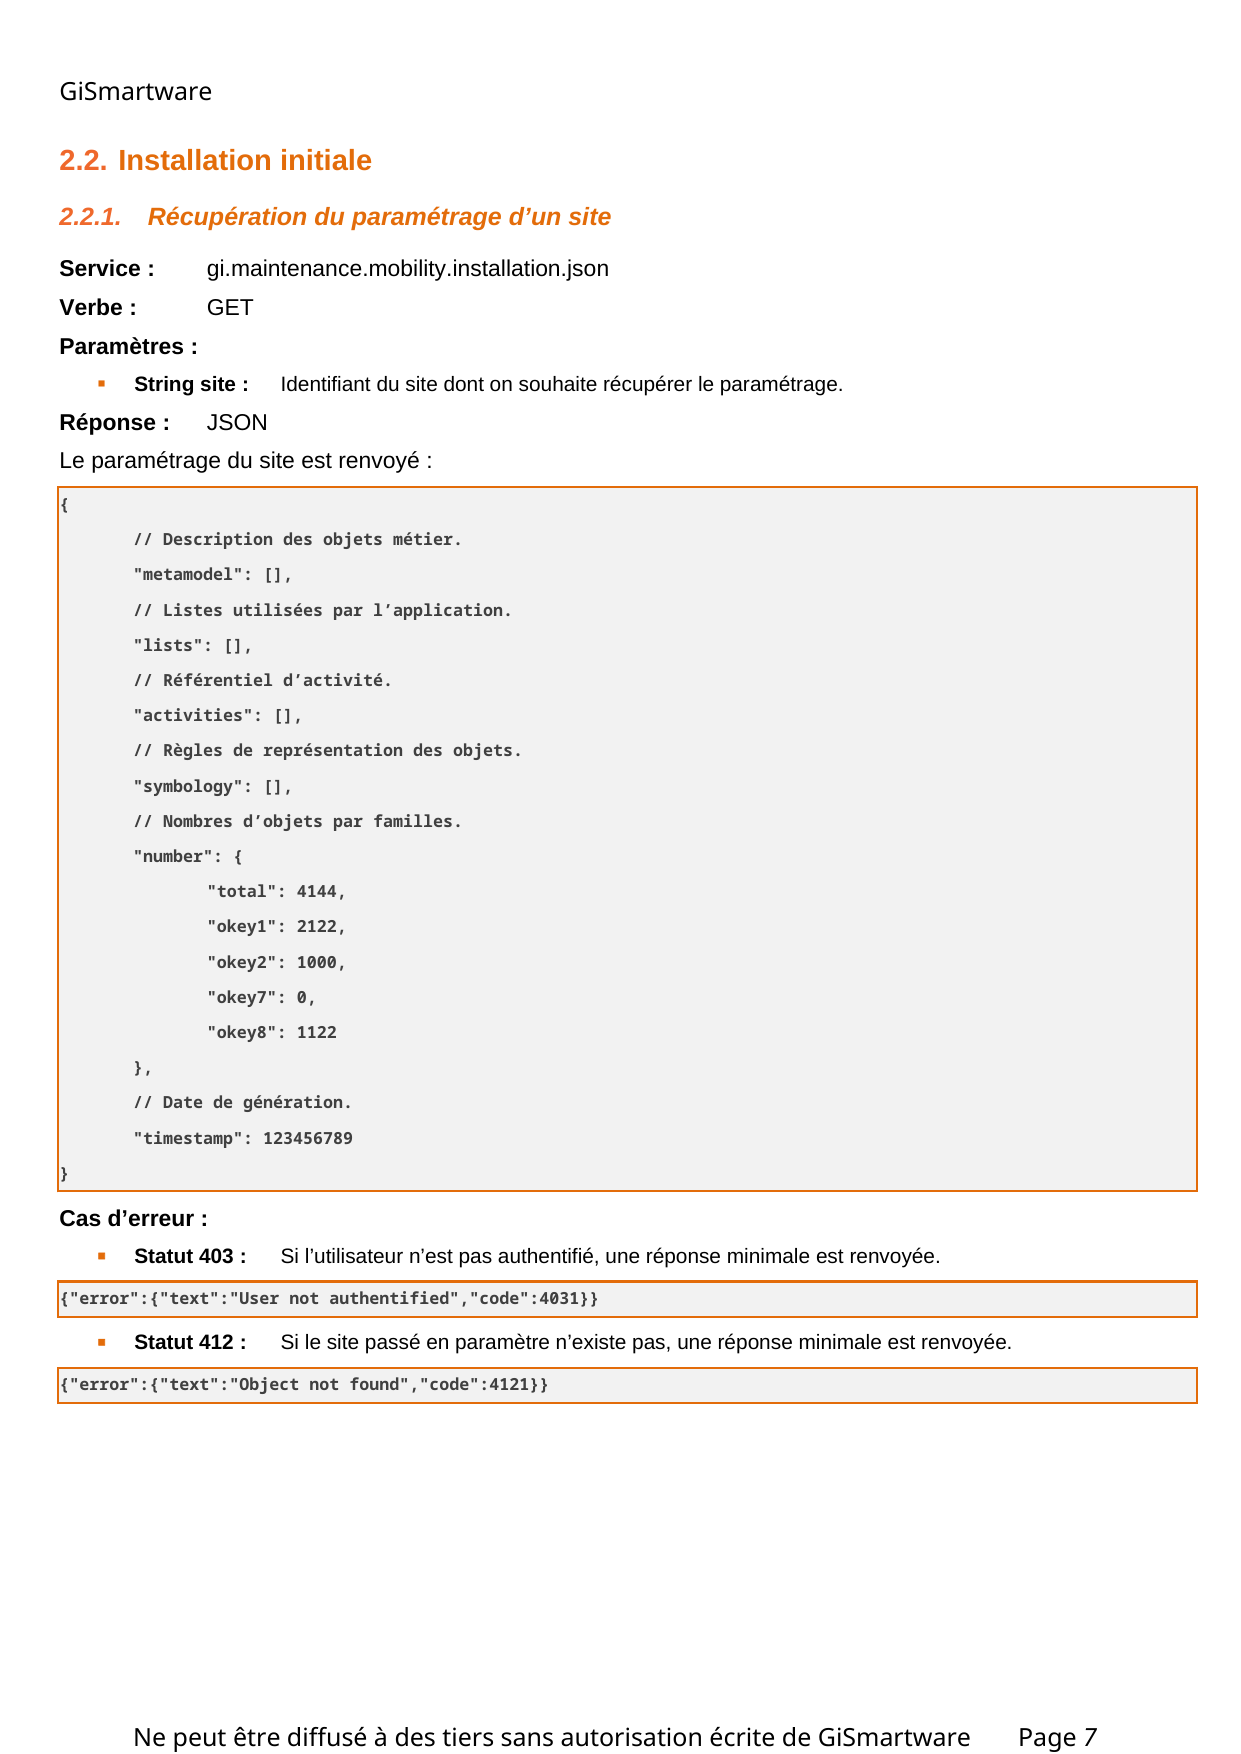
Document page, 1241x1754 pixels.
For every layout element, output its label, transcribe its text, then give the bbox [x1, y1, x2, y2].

text "okey2": 1000, [59, 944, 1196, 973]
text Cas d’erreur : [59, 1205, 1181, 1231]
text "symbology": [], [59, 768, 1196, 797]
text "lists": [], [59, 627, 1196, 656]
text Le paramétrage du site est renvoyé : [59, 447, 1181, 474]
text // Référentiel d’activité. [59, 662, 1196, 691]
text // Date de génération. [59, 1085, 1196, 1114]
text "okey1": 2122, [59, 909, 1196, 938]
text // Listes utilisées par l’application. [59, 592, 1196, 621]
text {"error":{"text":"User not authentified","code":4031}} [59, 1283, 1196, 1316]
text "timestamp": 123456789 [59, 1120, 1196, 1149]
text }, [59, 1049, 1196, 1078]
text // Description des objets métier. [59, 521, 1196, 550]
text // Règles de représentation des objets. [59, 733, 1196, 762]
subtitle Installation initiale [59, 143, 1181, 177]
text "activities": [], [59, 697, 1196, 726]
text String site : Identifiant du site dont on souhaite récupérer le paramétrage. [97, 372, 1181, 396]
text Verbe : GET [59, 294, 1181, 321]
text "number": { [59, 838, 1196, 867]
text "total": 4144, [59, 873, 1196, 902]
text "okey7": 0, [59, 979, 1196, 1008]
text {"error":{"text":"Object not found","code":4121}} [59, 1369, 1196, 1402]
text Service : gi.maintenance.mobility.installation.json [59, 255, 1181, 282]
text "okey8": 1122 [59, 1014, 1196, 1043]
text } [59, 1155, 1196, 1190]
text Statut 403 : Si l’utilisateur n’est pas authentifié, une réponse minimale est renvoyée. [97, 1244, 1181, 1268]
text { [59, 488, 1196, 515]
text "metamodel": [], [59, 557, 1196, 586]
subtitle Récupération du paramétrage d’un site [59, 202, 1181, 230]
text // Nombres d’objets par familles. [59, 803, 1196, 832]
text Paramètres : [59, 333, 1181, 359]
text Réponse : JSON [59, 408, 1181, 435]
text Statut 412 : Si le site passé en paramètre n’existe pas, une réponse minimale est renvoyée. [97, 1330, 1181, 1354]
